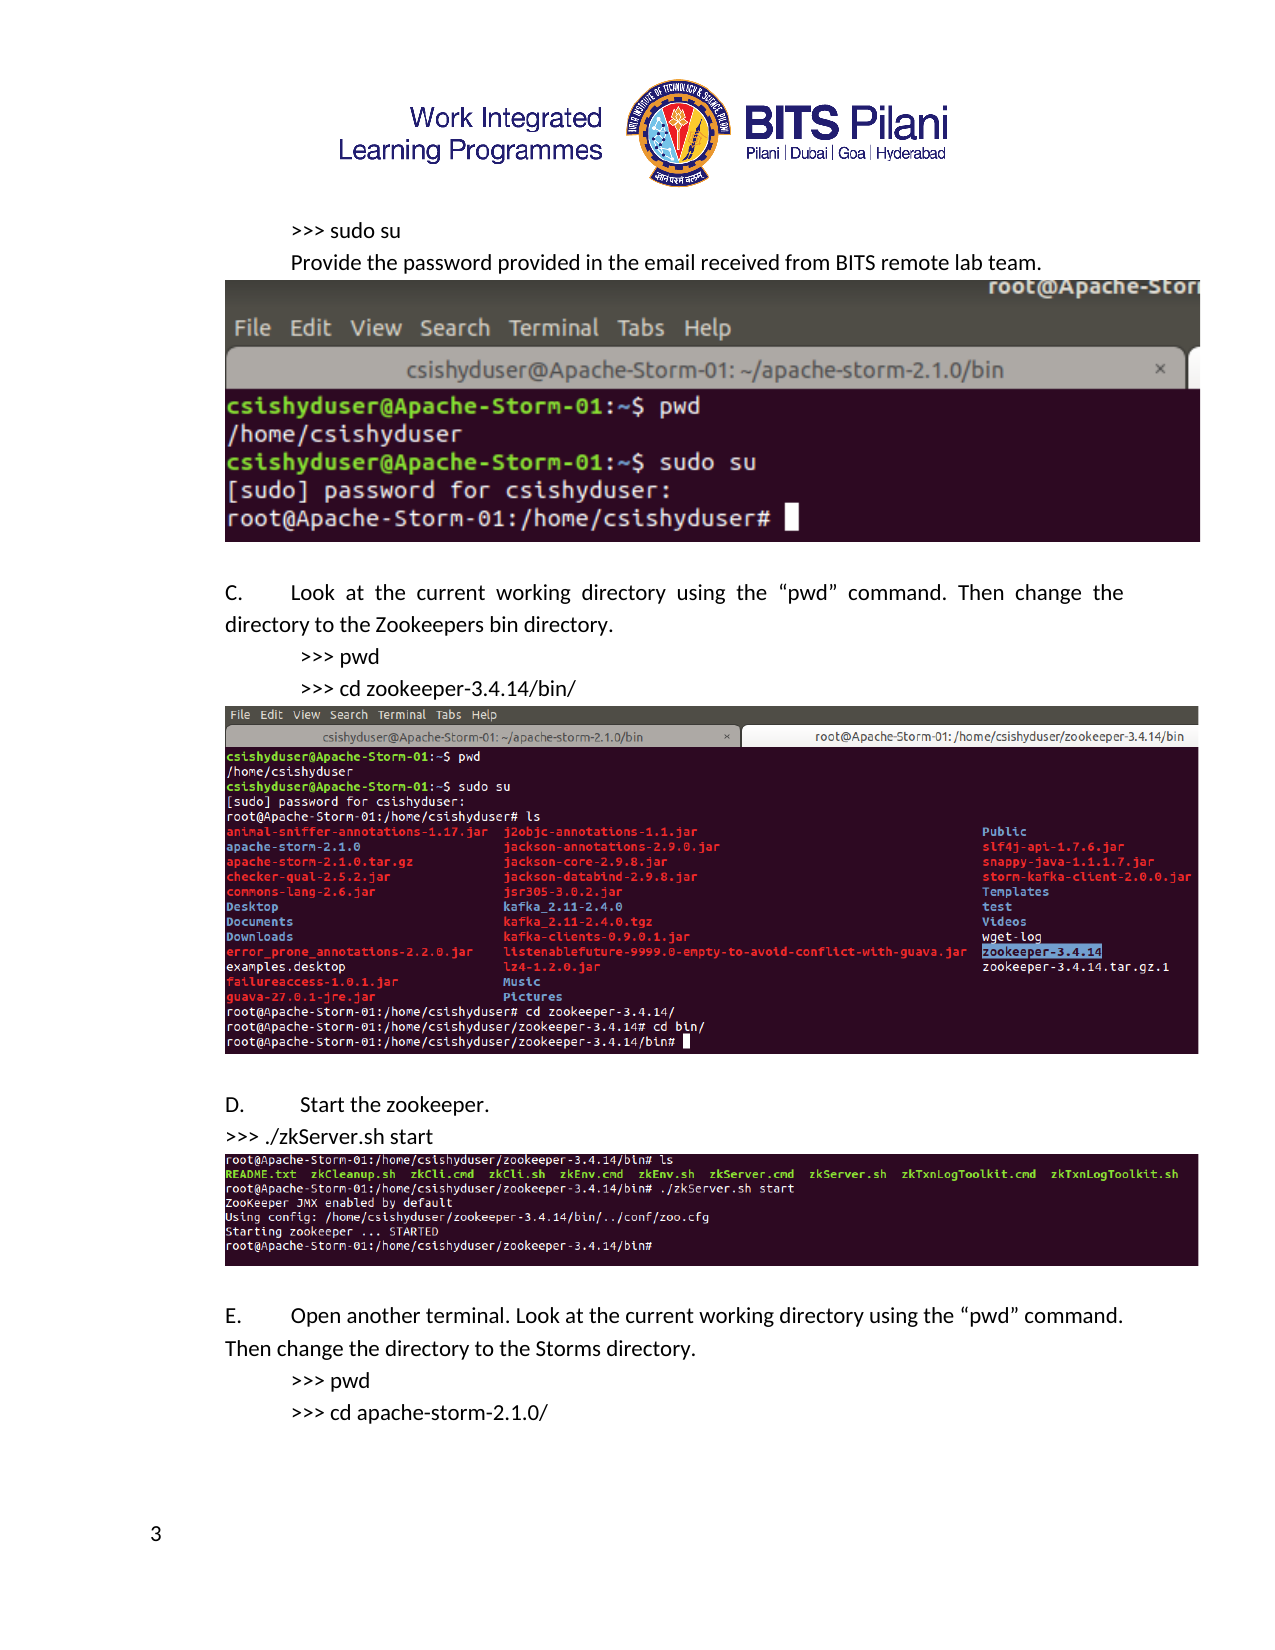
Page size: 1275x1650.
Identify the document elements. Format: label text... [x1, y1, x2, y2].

picture [325, 75, 951, 189]
picture [225, 706, 1199, 1054]
picture [225, 1154, 1199, 1266]
list >>> sudo su [225, 216, 1125, 244]
list >>> cd apache-storm-2.1.0/ [291, 1398, 1125, 1426]
list Provide the password provided in the email received from BITS remote lab team. [225, 248, 1125, 276]
list >>> pwd [291, 1366, 1125, 1394]
list Look at the current working directory using the “pwd” command. Then change the directory to the Zookeepers bin directory. [225, 578, 1125, 638]
list Start the zookeeper. [225, 1090, 1125, 1118]
list Open another terminal. Look at the current working directory using the “pwd” command. Then change the directory to the Storms directory. [225, 1302, 1125, 1362]
list >>> cd zookeeper-3.4.14/bin/ [300, 674, 1125, 702]
list >>> ./zkServer.sh start [225, 1122, 1125, 1150]
picture [225, 280, 1200, 542]
list >>> pwd [300, 642, 1125, 670]
